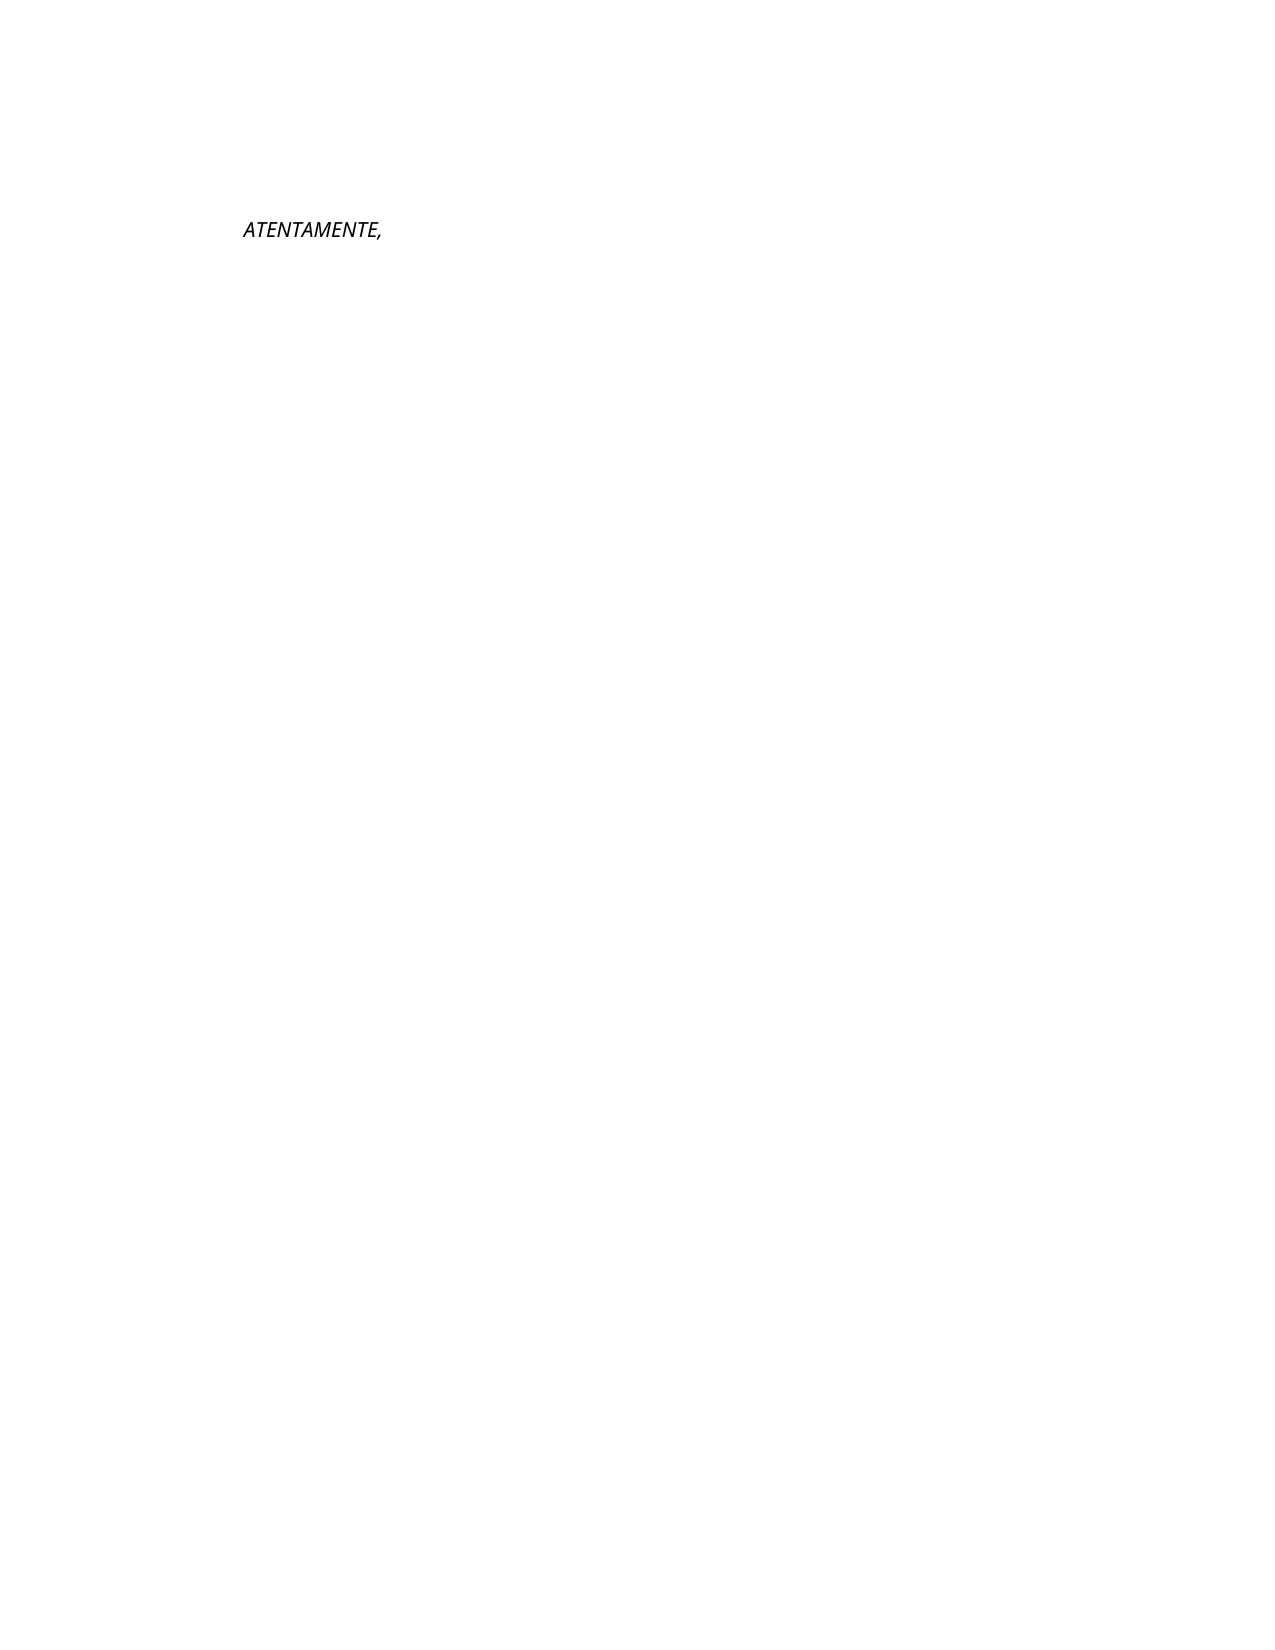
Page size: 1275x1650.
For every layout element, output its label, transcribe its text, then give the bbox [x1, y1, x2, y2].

text ATENTAMENTE, [244, 216, 1144, 244]
